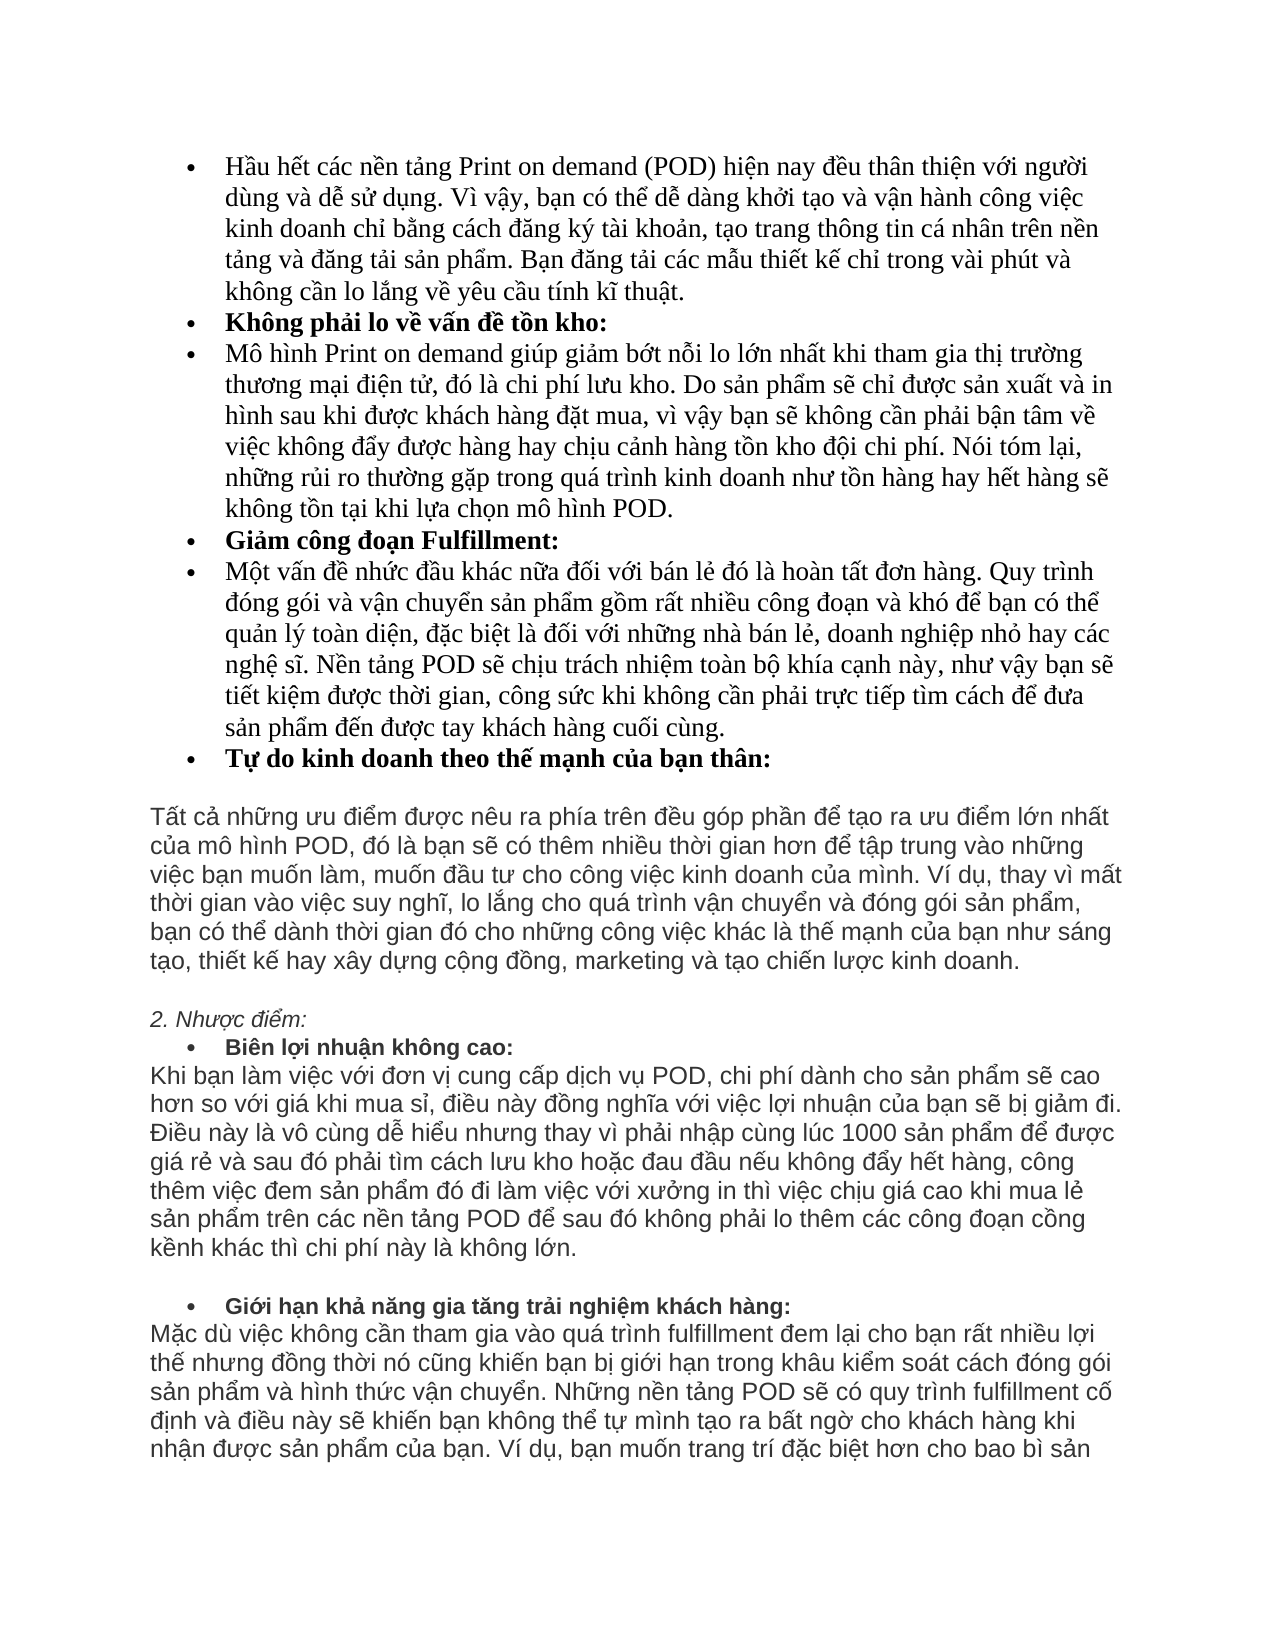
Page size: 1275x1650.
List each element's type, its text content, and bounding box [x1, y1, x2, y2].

list Một vấn đề nhức đầu khác nữa đối với bán lẻ đó là hoàn tất đơn hàng. Quy trình đóng gói và vận chuyển sản phẩm gồm rất nhiều công đoạn và khó để bạn có thể quản lý toàn diện, đặc biệt là đối với những nhà bán lẻ, doanh nghiệp nhỏ hay các nghệ sĩ. Nền tảng POD sẽ chịu trách nhiệm toàn bộ khía cạnh này, như vậy bạn sẽ tiết kiệm được thời gian, công sức khi không cần phải trực tiếp tìm cách để đưa sản phẩm đến được tay khách hàng cuối cùng. [187, 555, 1125, 742]
list Giảm công đoạn Fulfillment: [187, 524, 1125, 555]
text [150, 1319, 1125, 1463]
list Biên lợi nhuận không cao: [187, 1034, 1125, 1061]
list Tự do kinh doanh theo thế mạnh của bạn thân: [187, 742, 1125, 773]
list Mô hình Print on demand giúp giảm bớt nỗi lo lớn nhất khi tham gia thị trường thương mại điện tử, đó là chi phí lưu kho. Do sản phẩm sẽ chỉ được sản xuất và in hình sau khi được khách hàng đặt mua, vì vậy bạn sẽ không cần phải bận tâm về việc không đẩy được hàng hay chịu cảnh hàng tồn kho đội chi phí. Nói tóm lại, những rủi ro thường gặp trong quá trình kinh doanh như tồn hàng hay hết hàng sẽ không tồn tại khi lựa chọn mô hình POD. [187, 337, 1125, 524]
subtitle 2. Nhược điểm: [150, 1006, 1125, 1032]
text Khi bạn làm việc với đơn vị cung cấp dịch vụ POD, chi phí dành cho sản phẩm sẽ cao hơn so với giá khi mua sỉ, điều này đồng nghĩa với việc lợi nhuận của bạn sẽ bị giảm đi. Điều này là vô cùng dễ hiểu nhưng thay vì phải nhập cùng lúc 1000 sản phẩm để được giá rẻ và sau đó phải tìm cách lưu kho hoặc đau đầu nếu không đẩy hết hàng, công thêm việc đem sản phẩm đó đi làm việc với xưởng in thì việc chịu giá cao khi mua lẻ sản phẩm trên các nền tảng POD để sau đó không phải lo thêm các công đoạn cồng kềnh khác thì chi phí này là không lớn. [150, 1061, 1125, 1262]
text Tất cả những ưu điểm được nêu ra phía trên đều góp phần để tạo ra ưu điểm lớn nhất của mô hình POD, đó là bạn sẽ có thêm nhiều thời gian hơn để tập trung vào những việc bạn muốn làm, muốn đầu tư cho công việc kinh doanh của mình. Ví dụ, thay vì mất thời gian vào việc suy nghĩ, lo lắng cho quá trình vận chuyển và đóng gói sản phẩm, bạn có thể dành thời gian đó cho những công việc khác là thế mạnh của bạn như sáng tạo, thiết kế hay xây dựng cộng đồng, marketing và tạo chiến lược kinh doanh. [150, 802, 1125, 974]
list Giới hạn khả năng gia tăng trải nghiệm khách hàng: [187, 1293, 1125, 1319]
list Hầu hết các nền tảng Print on demand (POD) hiện nay đều thân thiện với người dùng và dễ sử dụng. Vì vậy, bạn có thể dễ dàng khởi tạo và vận hành công việc kinh doanh chỉ bằng cách đăng ký tài khoản, tạo trang thông tin cá nhân trên nền tảng và đăng tải sản phẩm. Bạn đăng tải các mẫu thiết kế chỉ trong vài phút và không cần lo lắng về yêu cầu tính kĩ thuật. [187, 150, 1125, 306]
list Không phải lo về vấn đề tồn kho: [187, 306, 1125, 337]
